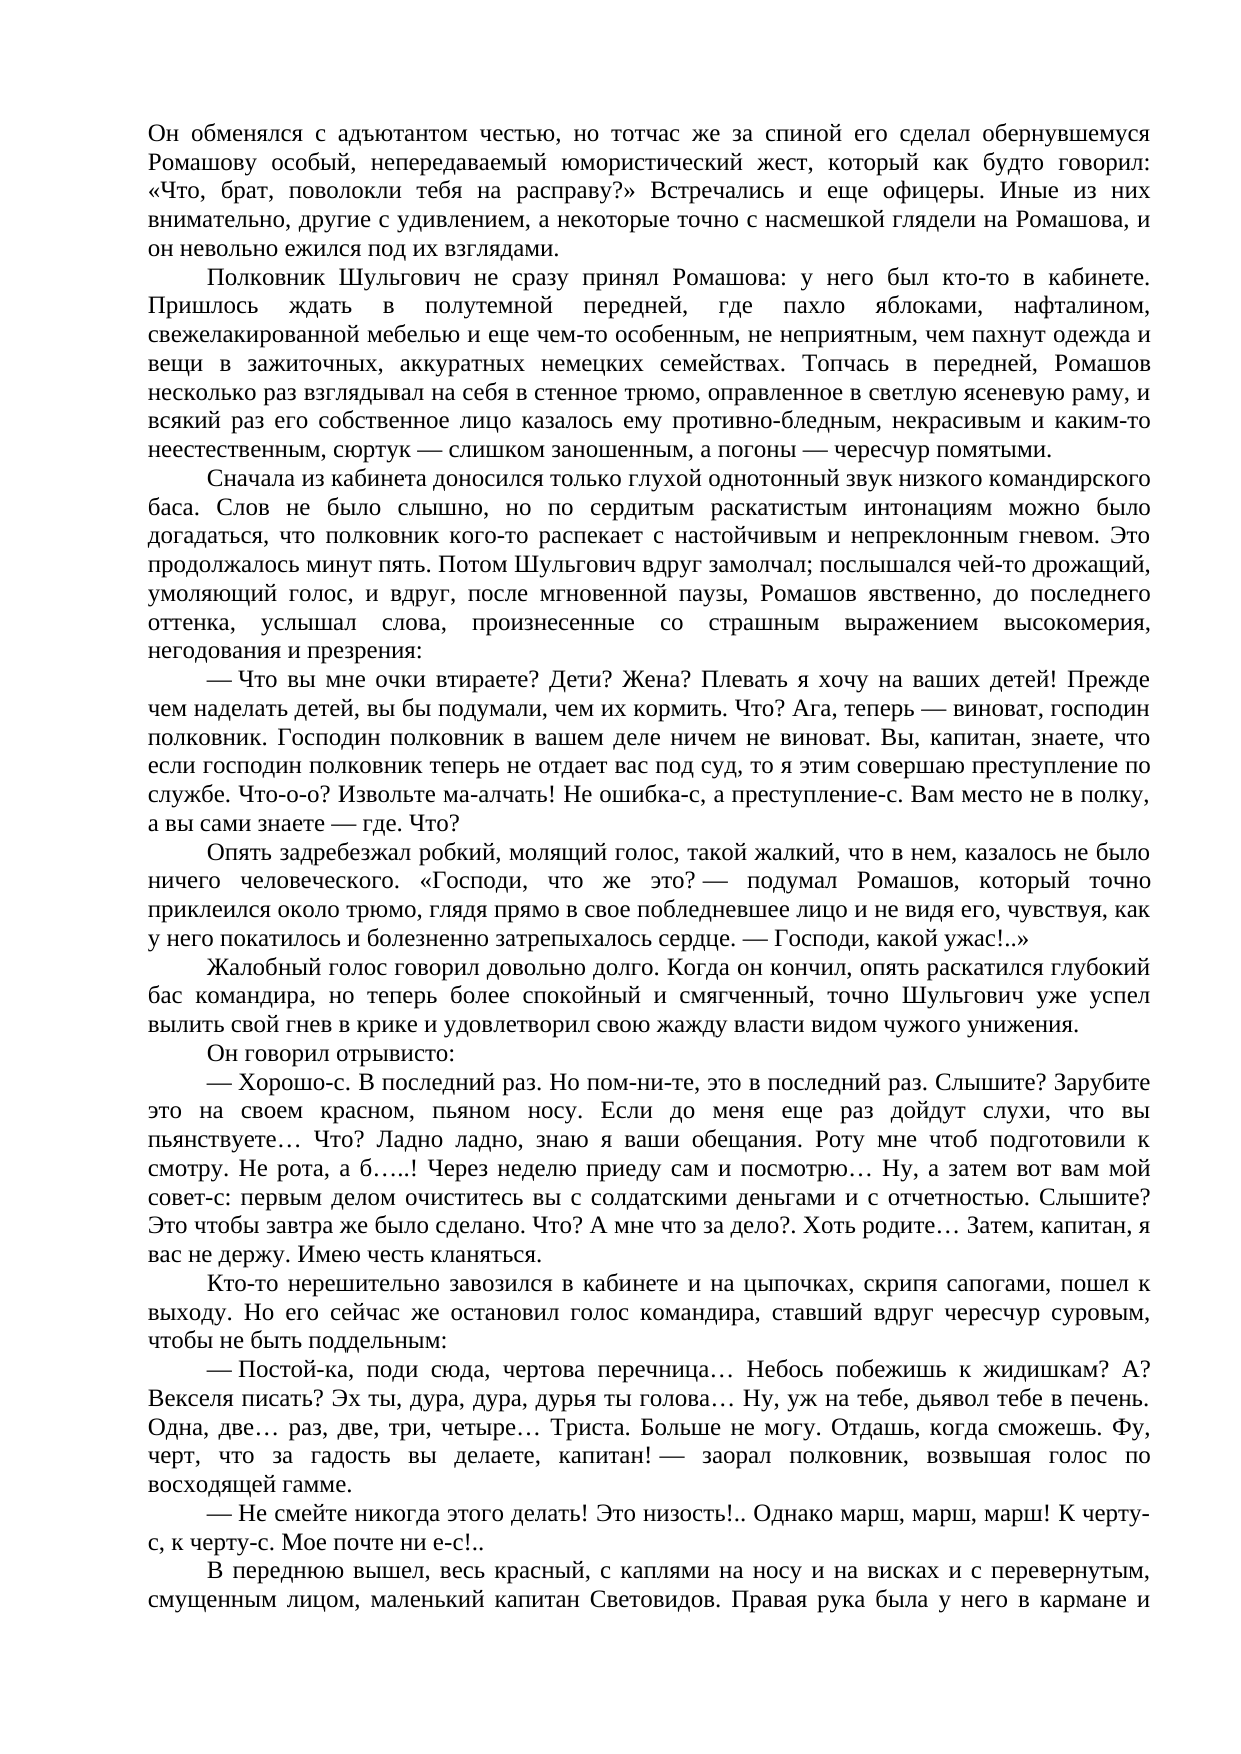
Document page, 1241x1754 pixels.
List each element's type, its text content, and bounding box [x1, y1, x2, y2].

text Полковник Шульгович не сразу принял Ромашова: у него был кто-то в кабинете. Пришлось ждать в полутемной передней, где пахло яблоками, нафталином, свежелакированной мебелью и еще чем-то особенным, не неприятным, чем пахнут одежда и вещи в зажиточных, аккуратных немецких семействах. Топчась в передней, Ромашов несколько раз взглядывал на себя в стенное трюмо, оправленное в светлую ясеневую раму, и всякий раз его собственное лицо казалось ему противно-бледным, некрасивым и каким-то неестественным, сюртук — слишком заношенным, а погоны — чересчур помятыми. [148, 262, 1152, 463]
text Сначала из кабинета доносился только глухой однотонный звук низкого командирского баса. Слов не было слышно, но по сердитым раскатистым интонациям можно было догадаться, что полковник кого-то распекает с настойчивым и непреклонным гневом. Это продолжалось минут пять. Потом Шульгович вдруг замолчал; послышался чей-то дрожащий, умоляющий голос, и вдруг, после мгновенной паузы, Ромашов явственно, до последнего оттенка, услышал слова, произнесенные со страшным выражением высокомерия, негодования и презрения: [148, 463, 1152, 664]
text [148, 1556, 1152, 1613]
text Опять задребезжал робкий, молящий голос, такой жалкий, что в нем, казалось не было ничего человеческого. «Господи, что же это? — подумал Ромашов, который точно приклеился около трюмо, глядя прямо в свое побледневшее лицо и не видя его, чувствуя, как у него покатилось и болезненно затрепыхалось сердце. — Господи, какой ужас!..» [148, 837, 1152, 952]
text Он говорил отрывисто: [148, 1038, 1152, 1067]
text — Не смейте никогда этого делать! Это низость!.. Однако марш, марш, марш! К черту-с, к черту-с. Мое почте ни е-с!.. [148, 1498, 1152, 1556]
text — Хорошо-с. В последний раз. Но пом-ни-те, это в последний раз. Слышите? Зарубите это на своем красном, пьяном носу. Если до меня еще раз дойдут слухи, что вы пьянствуете… Что? Ладно ладно, знаю я ваши обещания. Роту мне чтоб подготовили к смотру. Не рота, а б…..! Через неделю приеду сам и посмотрю… Ну, а затем вот вам мой совет-с: первым делом очиститесь вы с солдатскими деньгами и с отчетностью. Слышите? Это чтобы завтра же было сделано. Что? А мне что за дело?. Хоть родите… Затем, капитан, я вас не держу. Имею честь кланяться. [148, 1067, 1152, 1268]
text — Постой-ка, поди сюда, чертова перечница… Небось побежишь к жидишкам? А? Векселя писать? Эх ты, дура, дура, дурья ты голова… Ну, уж на тебе, дьявол тебе в печень. Одна, две… раз, две, три, четыре… Триста. Больше не могу. Отдашь, когда сможешь. Фу, черт, что за гадость вы делаете, капитан! — заорал полковник, возвышая голос по восходящей гамме. [148, 1354, 1152, 1498]
text Кто-то нерешительно завозился в кабинете и на цыпочках, скрипя сапогами, пошел к выходу. Но его сейчас же остановил голос командира, ставший вдруг чересчур суровым, чтобы не быть поддельным: [148, 1268, 1152, 1354]
text Жалобный голос говорил довольно долго. Когда он кончил, опять раскатился глубокий бас командира, но теперь более спокойный и смягченный, точно Шульгович уже успел вылить свой гнев в крике и удовлетворил свою жажду власти видом чужого унижения. [148, 952, 1152, 1038]
text — Что вы мне очки втираете? Дети? Жена? Плевать я хочу на ваших детей! Прежде чем наделать детей, вы бы подумали, чем их кормить. Что? Ага, теперь — виноват, господин полковник. Господин полковник в вашем деле ничем не виноват. Вы, капитан, знаете, что если господин полковник теперь не отдает вас под суд, то я этим совершаю преступление по службе. Что-о-о? Извольте ма-алчать! Не ошибка-с, а преступление-с. Вам место не в полку, а вы сами знаете — где. Что? [148, 664, 1152, 837]
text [148, 118, 1152, 262]
